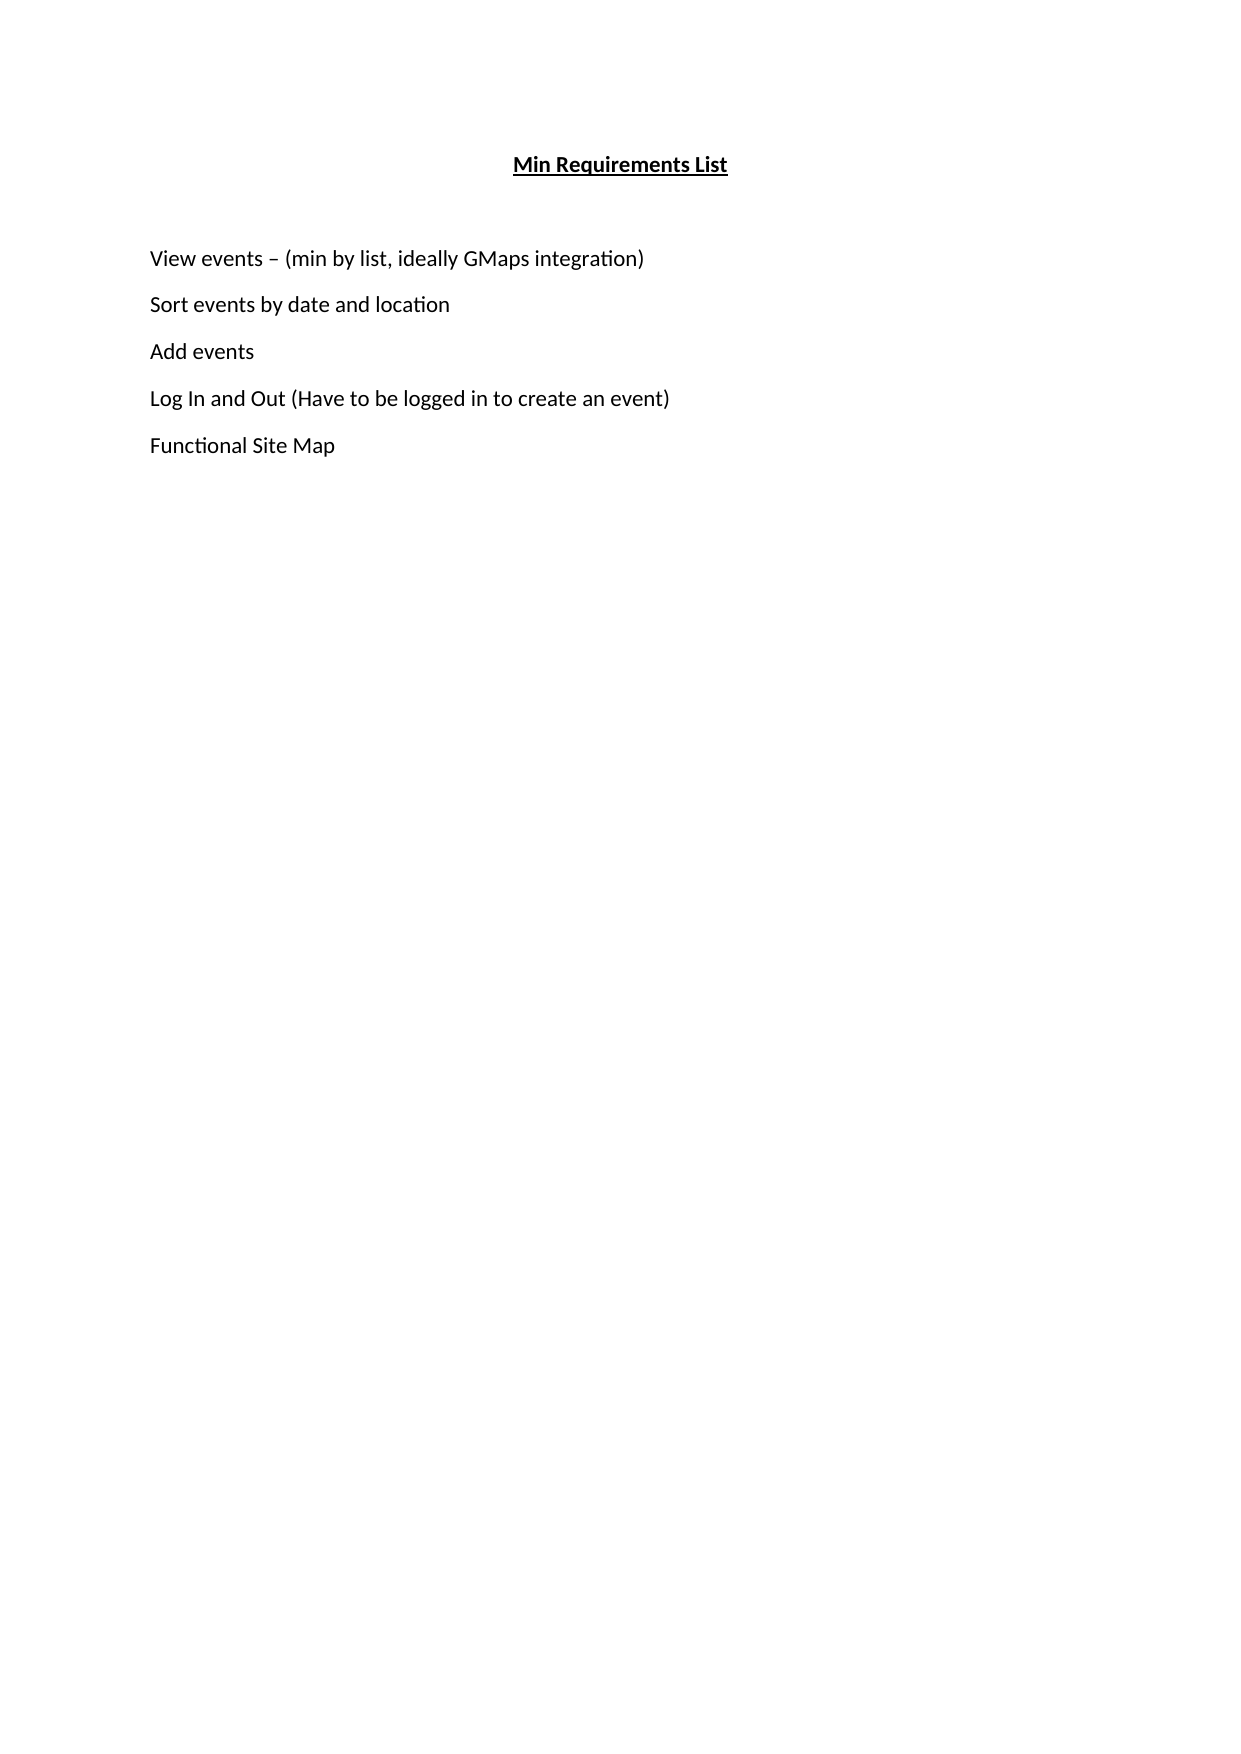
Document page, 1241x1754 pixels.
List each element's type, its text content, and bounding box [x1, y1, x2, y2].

text Log In and Out (Have to be logged in to create an event) [150, 384, 1090, 412]
text Add events [150, 337, 1090, 366]
text Min Requirements List [150, 150, 1090, 178]
text View events – (min by list, ideally GMaps integration) [150, 244, 1090, 272]
text Functional Site Map [150, 431, 1090, 459]
text Sort events by date and location [150, 291, 1090, 319]
